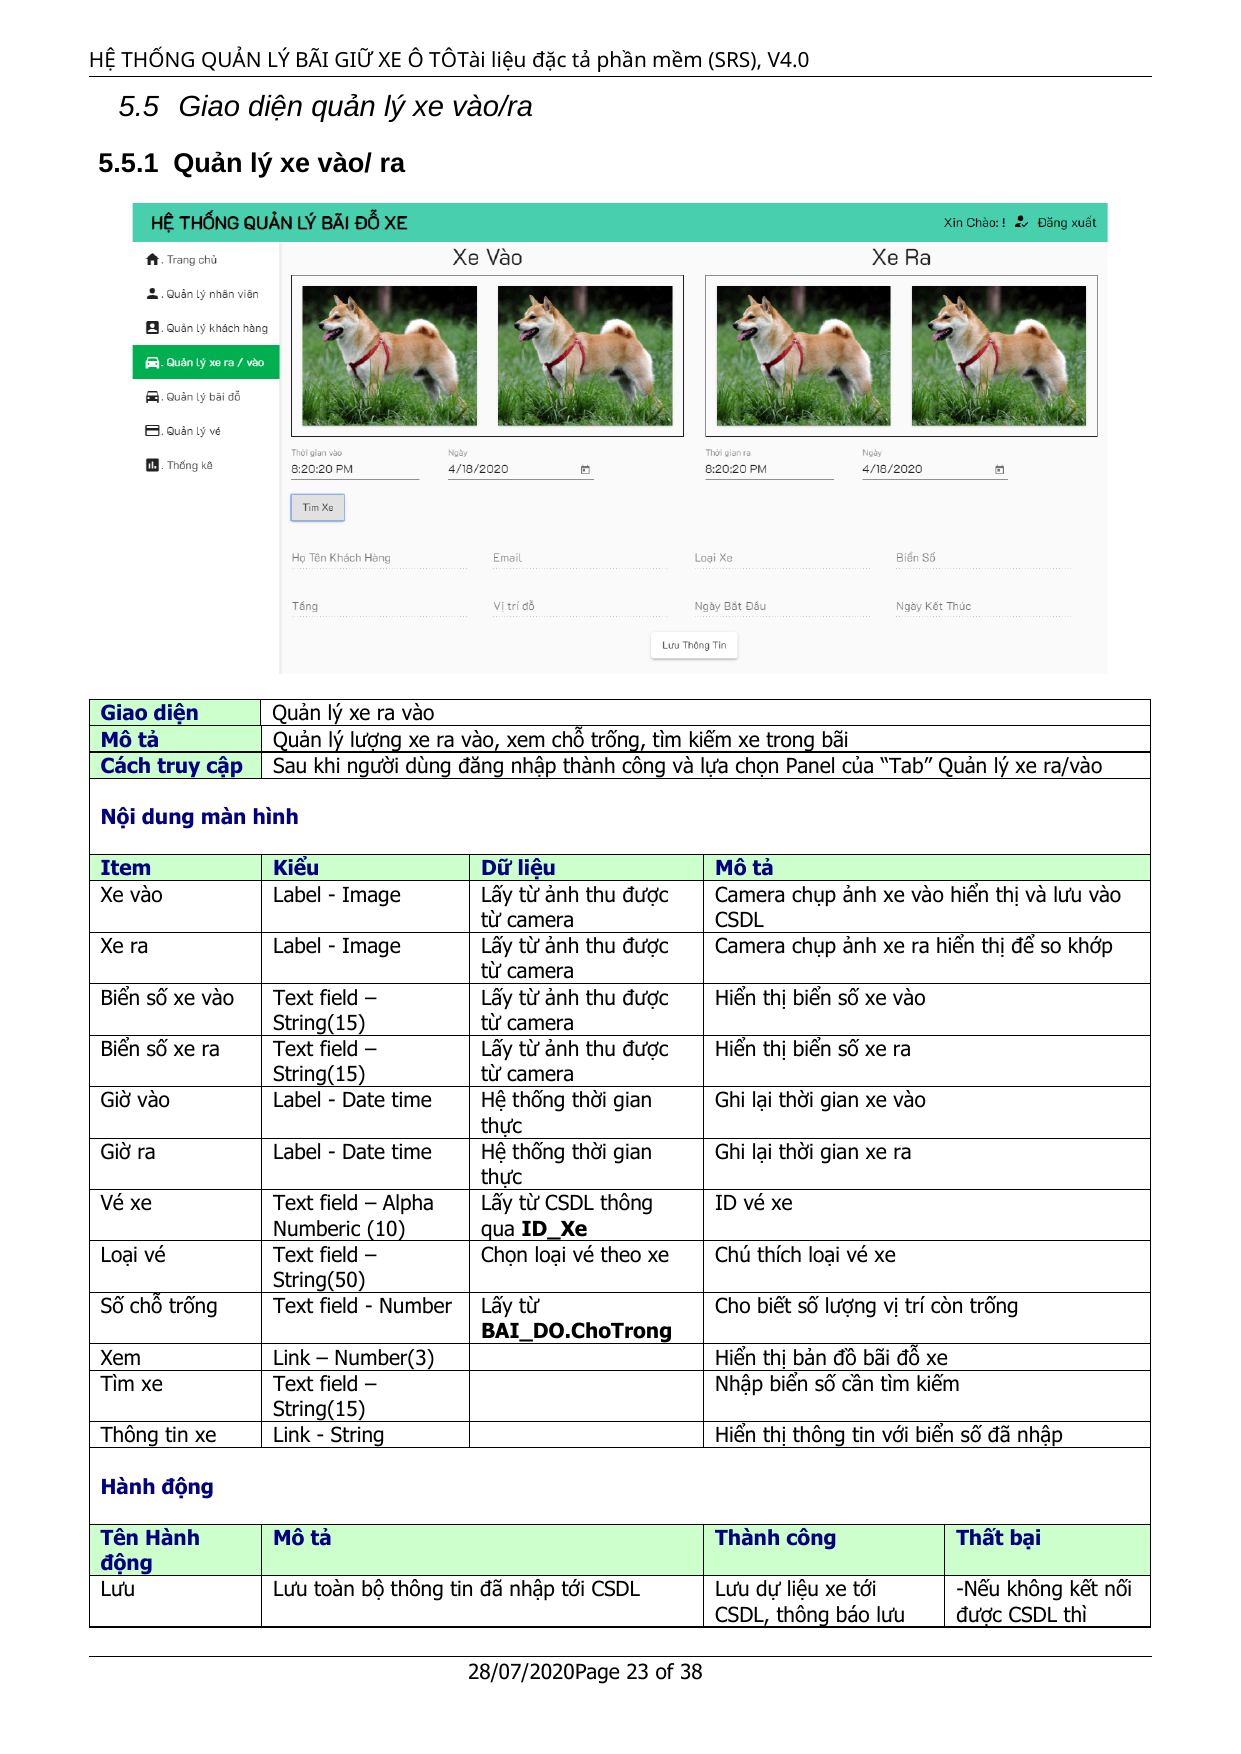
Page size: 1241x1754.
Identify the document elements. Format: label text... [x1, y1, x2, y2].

table_cell Lấy từ CSDL thông qua ID_Xe [470, 1190, 703, 1240]
table_header Quản lý xe ra vào [261, 700, 1150, 725]
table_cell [704, 1576, 944, 1626]
table_cell Text field – Alpha Numberic (10) [262, 1190, 469, 1240]
table_cell Xe ra [90, 933, 261, 983]
table_cell [470, 1344, 703, 1369]
table_cell Lấy từ ảnh thu được từ camera [470, 984, 703, 1034]
table_cell Hành động [90, 1448, 1150, 1523]
table_cell Chọn loại vé theo xe [470, 1241, 703, 1292]
table_cell Thông tin xe [90, 1422, 261, 1447]
table_cell Sau khi người dùng đăng nhập thành công và lựa chọn Panel của “Tab” Quản lý xe ra/vào [262, 753, 1150, 778]
table_cell Lấy từ ảnh thu được từ camera [470, 881, 703, 932]
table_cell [262, 1576, 703, 1626]
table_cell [945, 1576, 1150, 1626]
table_cell Text field – String(15) [262, 1036, 469, 1086]
table_cell Label - Date time [262, 1087, 469, 1137]
table_cell Tìm xe [90, 1371, 261, 1421]
table_cell Biển số xe ra [90, 1036, 261, 1086]
table_cell Hiển thị biển số xe ra [704, 1036, 1150, 1086]
table_cell Giờ ra [90, 1139, 261, 1189]
table_cell Hệ thống thời gian thực [470, 1139, 703, 1189]
picture [132, 203, 1108, 674]
table_cell Vé xe [90, 1190, 261, 1240]
table_cell Biển số xe vào [90, 984, 261, 1034]
table_cell Lưu [90, 1576, 261, 1626]
table_cell Label - Image [262, 881, 469, 932]
table_cell Thành công [704, 1525, 944, 1575]
table_cell Mô tả [90, 726, 261, 751]
table_cell Ghi lại thời gian xe ra [704, 1139, 1150, 1189]
table_cell Camera chụp ảnh xe ra hiển thị để so khớp [704, 933, 1150, 983]
table_cell Text field - Number [262, 1293, 469, 1343]
table_cell Cho biết số lượng vị trí còn trống [704, 1293, 1150, 1343]
table_cell Text field – String(50) [262, 1241, 469, 1292]
table_cell Text field – String(15) [262, 984, 469, 1034]
table_cell Ghi lại thời gian xe vào [704, 1087, 1150, 1137]
table_cell Item [90, 855, 261, 880]
table_cell [470, 1422, 703, 1447]
table_cell Hiển thị thông tin với biển số đã nhập [704, 1422, 1150, 1447]
table_cell Hiển thị biển số xe vào [704, 984, 1150, 1034]
table_header Giao diện [90, 700, 260, 725]
subtitle Quản lý xe vào/ ra [98, 147, 1152, 178]
table_cell Lấy từ ảnh thu được từ camera [470, 933, 703, 983]
table_cell Thất bại [945, 1525, 1150, 1575]
table_cell Kiểu [262, 855, 469, 880]
table_cell Mô tả [704, 855, 1150, 880]
table_cell Link – Number(3) [262, 1344, 469, 1369]
table_cell Link - String [262, 1422, 469, 1447]
table_cell Nội dung màn hình [90, 779, 1150, 854]
table_cell ID vé xe [704, 1190, 1150, 1240]
table_cell Xe vào [90, 881, 261, 932]
table_cell Số chỗ trống [90, 1293, 261, 1343]
table_cell Nhập biển số cần tìm kiếm [704, 1371, 1150, 1421]
table_cell [470, 1371, 703, 1421]
table_cell Hiển thị bản đồ bãi đỗ xe [704, 1344, 1150, 1369]
table_cell Chú thích loại vé xe [704, 1241, 1150, 1292]
table_cell Cách truy cập [90, 753, 261, 778]
table_cell Camera chụp ảnh xe vào hiển thị và lưu vào CSDL [704, 881, 1150, 932]
table_cell Mô tả [262, 1525, 703, 1575]
table_cell Hệ thống thời gian thực [470, 1087, 703, 1137]
table_cell Giờ vào [90, 1087, 261, 1137]
table_cell Lấy từ BAI_DO.ChoTrong [470, 1293, 703, 1343]
table_cell Xem [90, 1344, 261, 1369]
subtitle Giao diện quản lý xe vào/ra [118, 89, 1152, 122]
table_cell Loại vé [90, 1241, 261, 1292]
table_cell Tên Hành động [90, 1525, 261, 1575]
table_cell Label - Date time [262, 1139, 469, 1189]
table_cell Quản lý lượng xe ra vào, xem chỗ trống, tìm kiếm xe trong bãi [262, 726, 1150, 751]
table_cell Text field – String(15) [262, 1371, 469, 1421]
table_cell Label - Image [262, 933, 469, 983]
table_cell Dữ liệu [470, 855, 703, 880]
table_cell Lấy từ ảnh thu được từ camera [470, 1036, 703, 1086]
